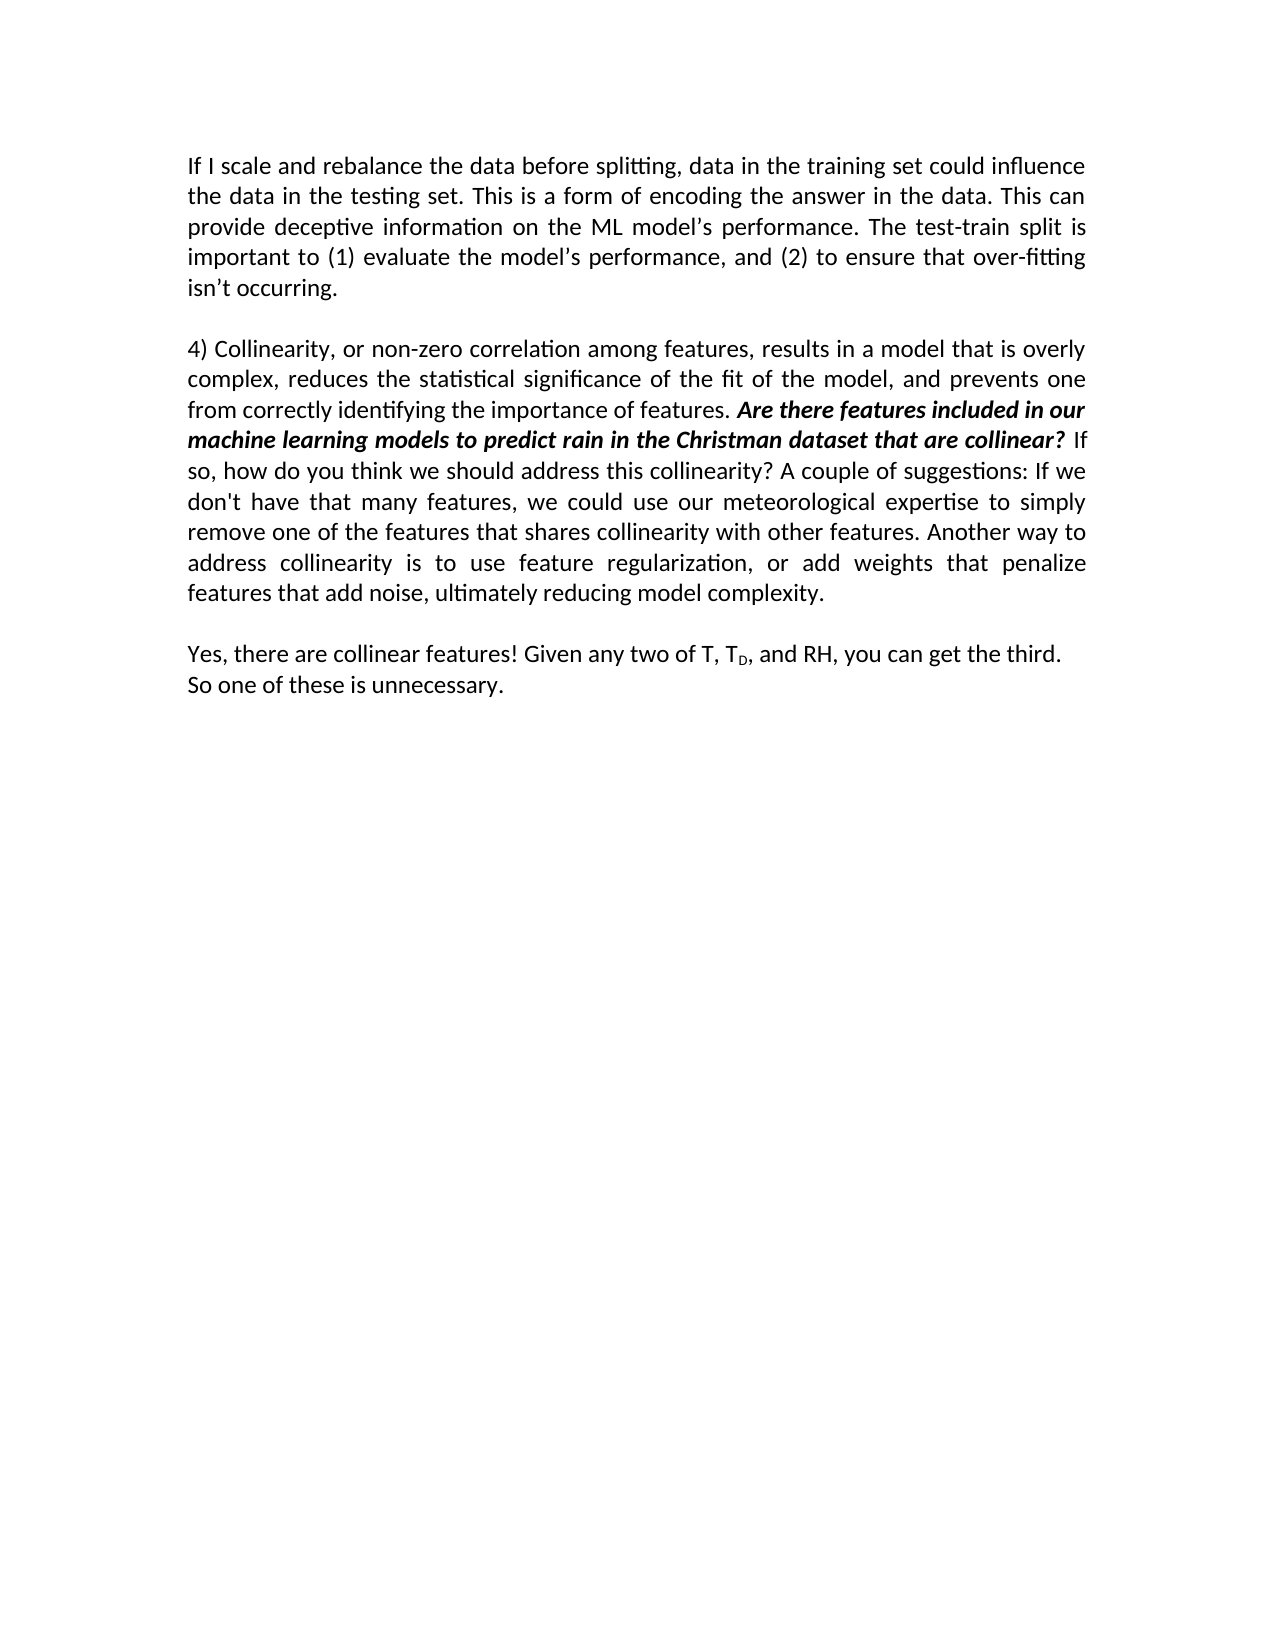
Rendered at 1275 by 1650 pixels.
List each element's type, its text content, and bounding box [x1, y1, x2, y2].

text 4) Collinearity, or non-zero correlation among features, results in a model that is overly complex, reduces the statistical significance of the fit of the model, and prevents one from correctly identifying the importance of features. Are there features included in our machine learning models to predict rain in the Christman dataset that are collinear? If so, how do you think we should address this collinearity? A couple of suggestions: If we don't have that many features, we could use our meteorological expertise to simply remove one of the features that shares collinearity with other features. Another way to address collinearity is to use feature regularization, or add weights that penalize features that add noise, ultimately reducing model complexity. [187, 333, 1087, 608]
text If I scale and rebalance the data before splitting, data in the training set could influence the data in the testing set. This is a form of encoding the answer in the data. This can provide deceptive information on the ML model’s performance. The test-train split is important to (1) evaluate the model’s performance, and (2) to ensure that over-fitting isn’t occurring. [187, 150, 1087, 303]
text Yes, there are collinear features! Given any two of T, TD, and RH, you can get the third. So one of these is unnecessary. [187, 638, 1087, 699]
